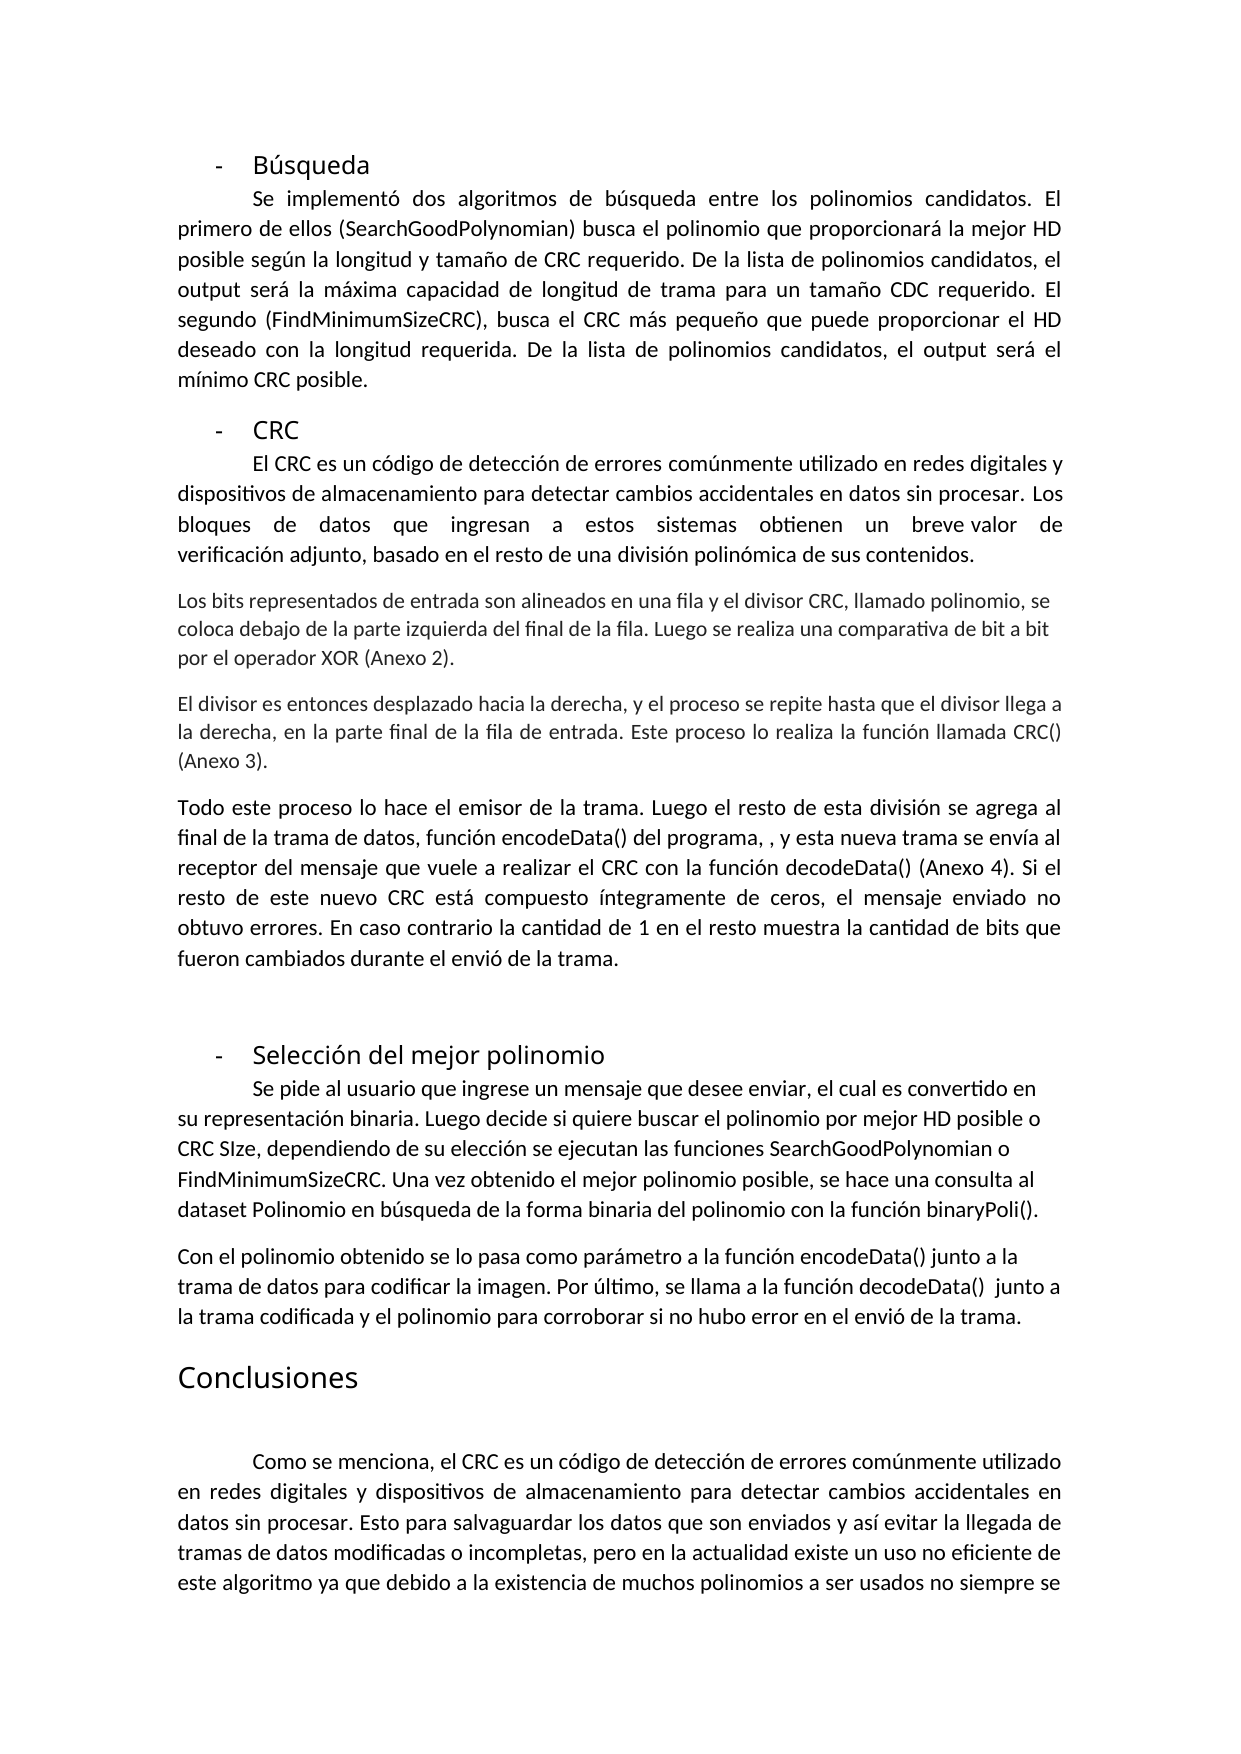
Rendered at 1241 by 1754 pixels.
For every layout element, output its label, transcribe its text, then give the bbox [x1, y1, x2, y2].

text Con el polinomio obtenido se lo pasa como parámetro a la función encodeData() junto a la trama de datos para codificar la imagen. Por último, se llama a la función decodeData() junto a la trama codificada y el polinomio para corroborar si no hubo error en el envió de la trama. [177, 1242, 1063, 1330]
subtitle CRC [215, 412, 1063, 447]
subtitle Búsqueda [215, 148, 1063, 182]
text Se implementó dos algoritmos de búsqueda entre los polinomios candidatos. El primero de ellos (SearchGoodPolynomian) busca el polinomio que proporcionará la mejor HD posible según la longitud y tamaño de CRC requerido. De la lista de polinomios candidatos, el output será la máxima capacidad de longitud de trama para un tamaño CDC requerido. El segundo (FindMinimumSizeCRC), busca el CRC más pequeño que puede proporcionar el HD deseado con la longitud requerida. De la lista de polinomios candidatos, el output será el mínimo CRC posible. [177, 184, 1063, 394]
text Los bits representados de entrada son alineados en una fila y el divisor CRC, llamado polinomio, se coloca debajo de la parte izquierda del final de la fila. Luego se realiza una comparativa de bit a bit por el operador XOR (Anexo 2). [177, 587, 1063, 671]
subtitle Conclusiones [177, 1357, 1063, 1397]
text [177, 1447, 1063, 1596]
text Se pide al usuario que ingrese un mensaje que desee enviar, el cual es convertido en su representación binaria. Luego decide si quiere buscar el polinomio por mejor HD posible o CRC SIze, dependiendo de su elección se ejecutan las funciones SearchGoodPolynomian o FindMinimumSizeCRC. Una vez obtenido el mejor polinomio posible, se hace una consulta al dataset Polinomio en búsqueda de la forma binaria del polinomio con la función binaryPoli(). [177, 1074, 1063, 1223]
text El CRC es un código de detección de errores comúnmente utilizado en redes digitales y dispositivos de almacenamiento para detectar cambios accidentales en datos sin procesar. Los bloques de datos que ingresan a estos sistemas obtienen un breve valor de verificación adjunto, basado en el resto de una división polinómica de sus contenidos. [177, 449, 1063, 568]
text Todo este proceso lo hace el emisor de la trama. Luego el resto de esta división se agrega al final de la trama de datos, función encodeData() del programa, , y esta nueva trama se envía al receptor del mensaje que vuele a realizar el CRC con la función decodeData() (Anexo 4). Si el resto de este nuevo CRC está compuesto íntegramente de ceros, el mensaje enviado no obtuvo errores. En caso contrario la cantidad de 1 en el resto muestra la cantidad de bits que fueron cambiados durante el envió de la trama. [177, 793, 1063, 972]
text El divisor es entonces desplazado hacia la derecha, y el proceso se repite hasta que el divisor llega a la derecha, en la parte final de la fila de entrada. Este proceso lo realiza la función llamada CRC() (Anexo 3). [177, 745, 1063, 774]
subtitle Selección del mejor polinomio [215, 1037, 1063, 1071]
